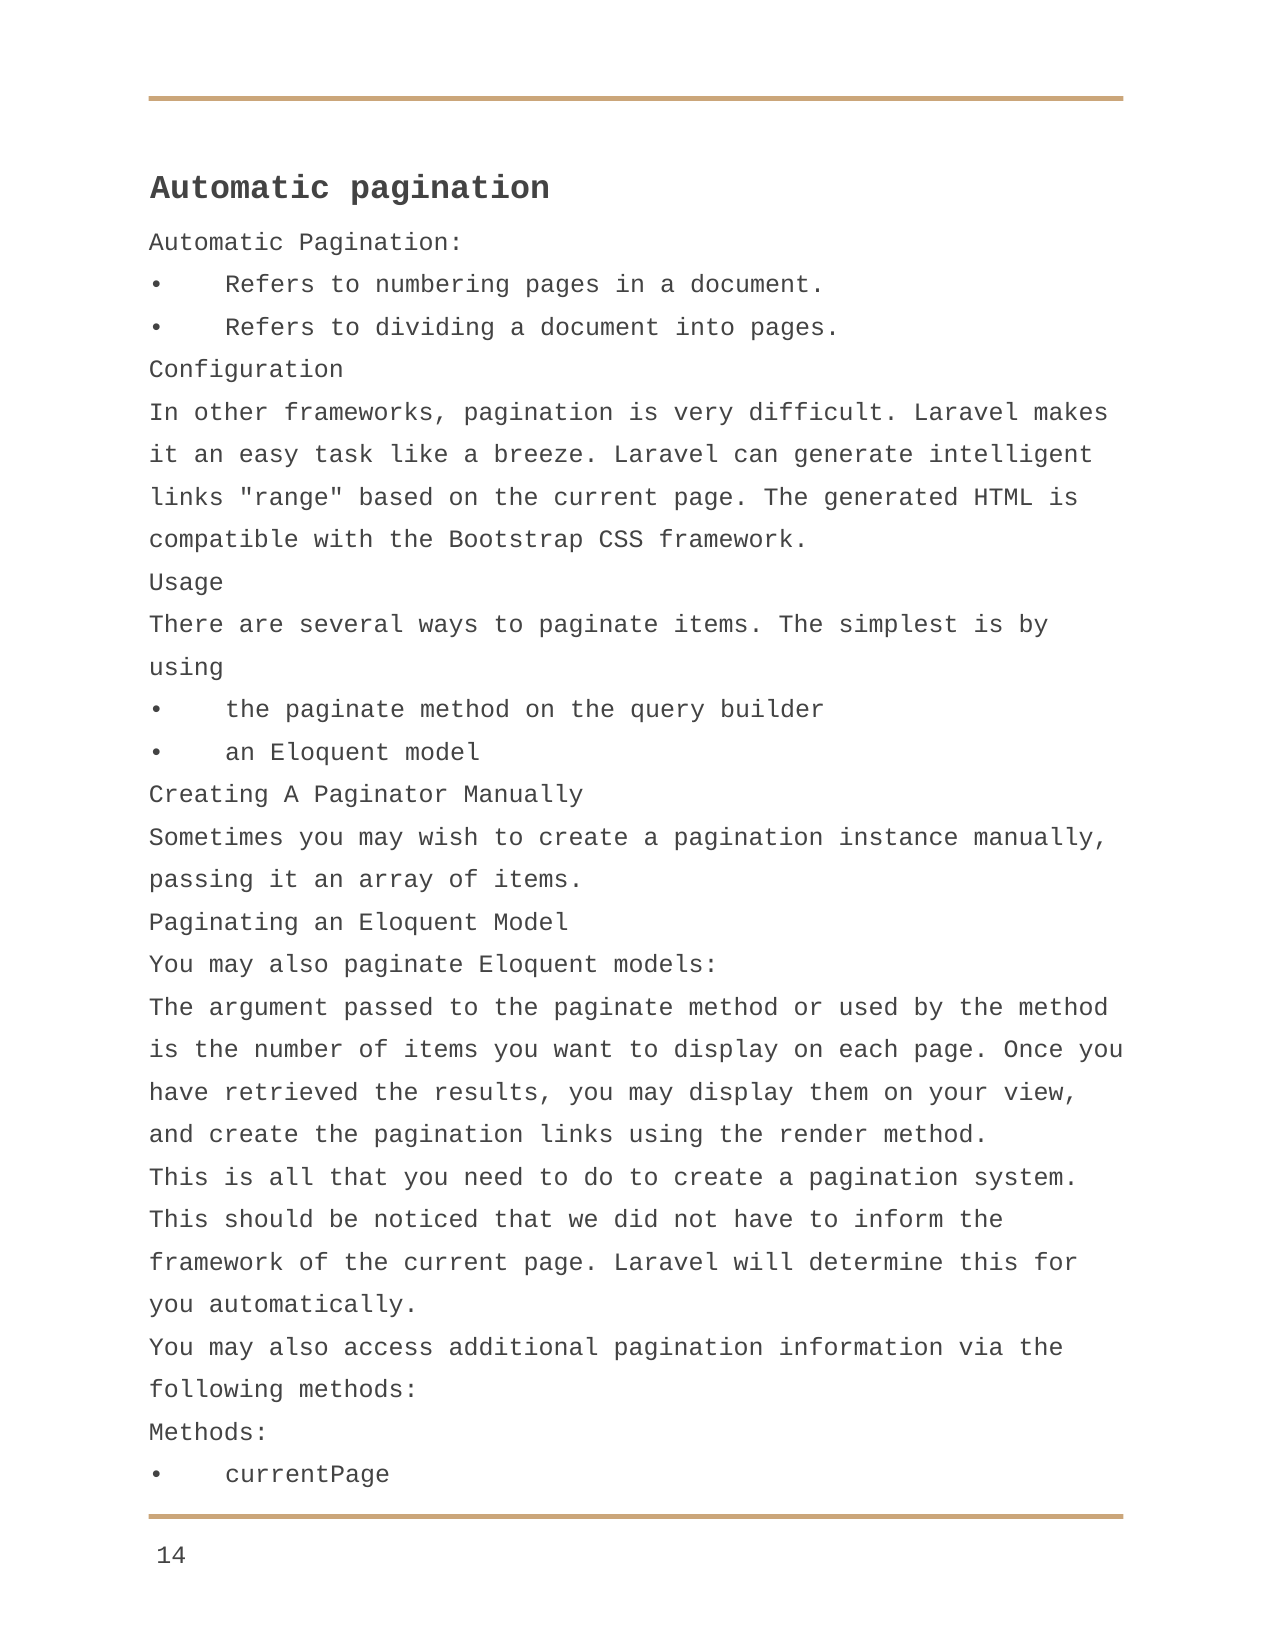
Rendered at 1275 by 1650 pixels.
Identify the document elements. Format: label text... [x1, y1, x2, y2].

subtitle Automatic pagination [150, 171, 1125, 209]
picture [148, 96, 1124, 101]
picture [148, 1514, 1124, 1519]
